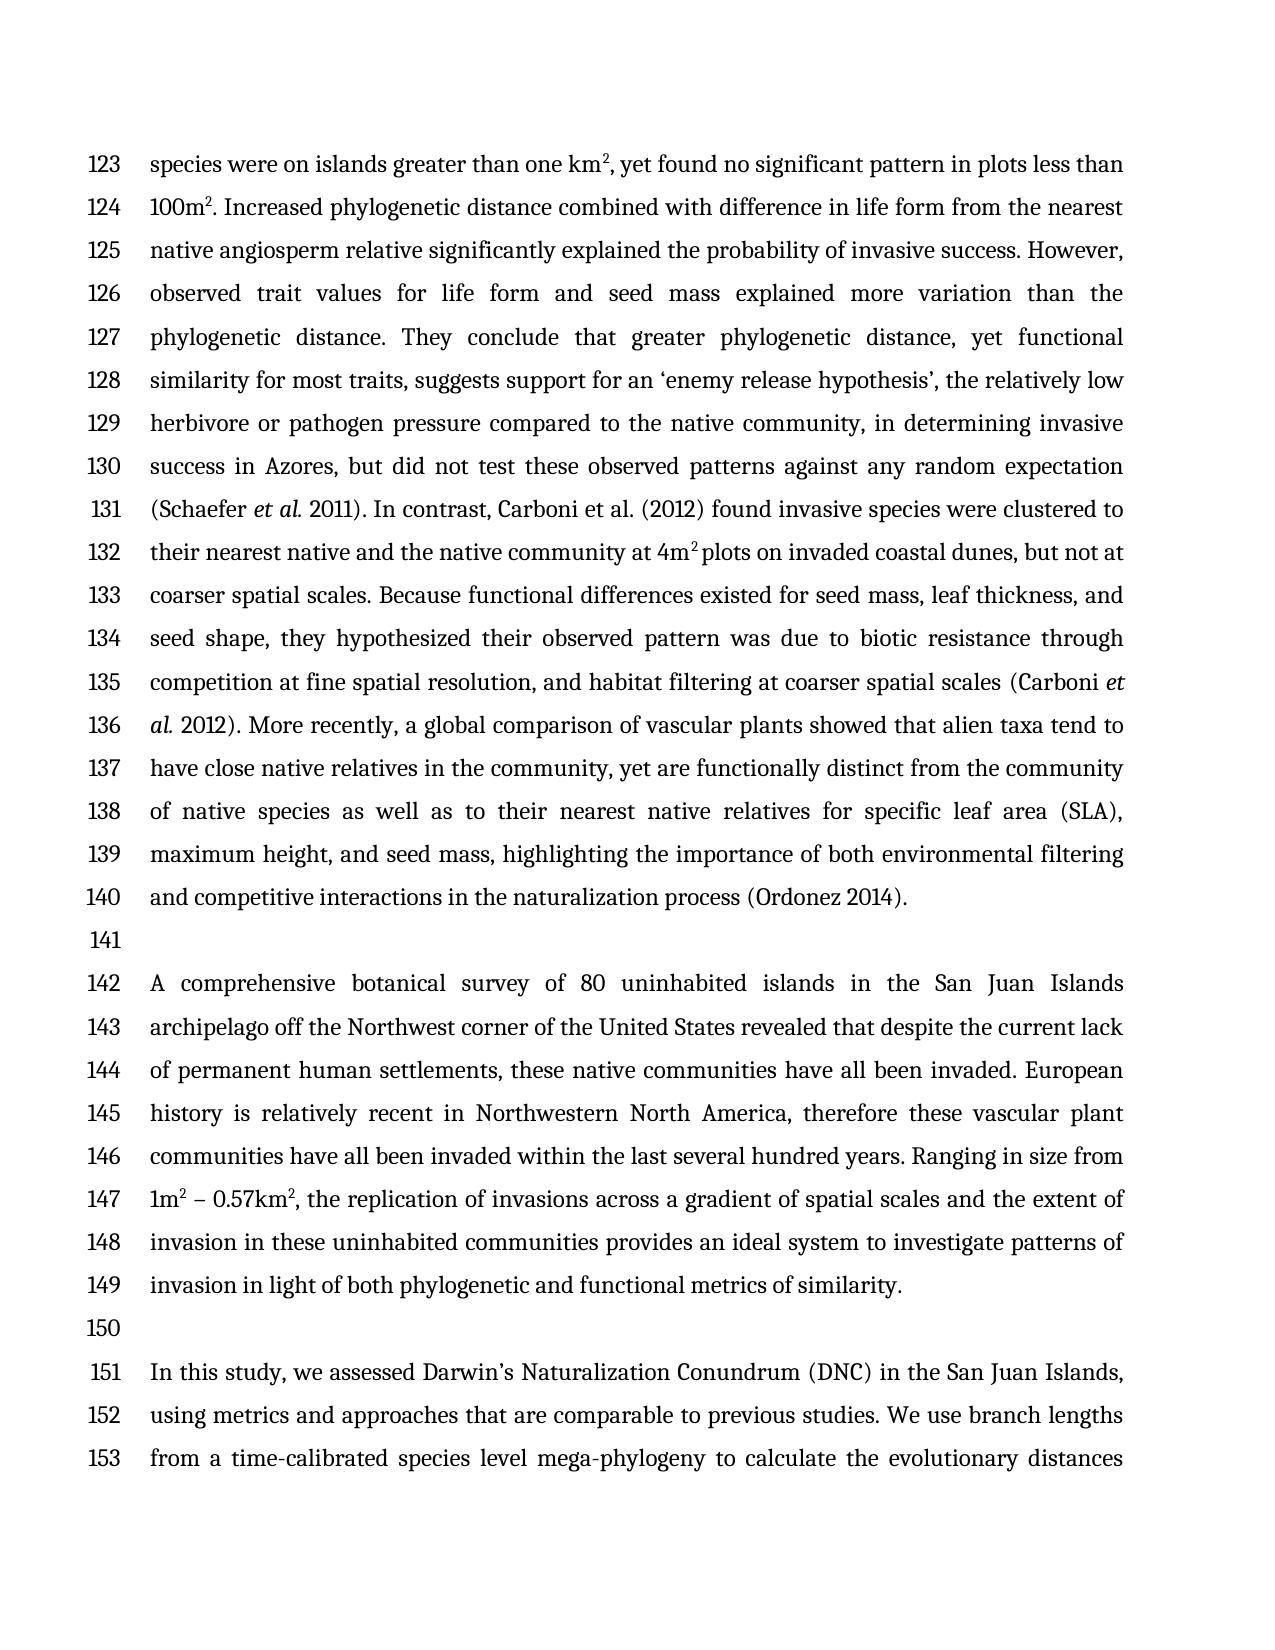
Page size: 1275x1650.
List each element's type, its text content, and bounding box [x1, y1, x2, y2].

text A comprehensive botanical survey of 80 uninhabited islands in the San Juan Islands archipelago off the Northwest corner of the United States revealed that despite the current lack of permanent human settlements, these native communities have all been invaded. European history is relatively recent in Northwestern North America, therefore these vascular plant communities have all been invaded within the last several hundred years. Ranging in size from 1m2 – 0.57km2, the replication of invasions across a gradient of spatial scales and the extent of invasion in these uninhabited communities provides an ideal system to investigate patterns of invasion in light of both phylogenetic and functional metrics of similarity. [150, 969, 1125, 1300]
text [150, 1357, 1125, 1472]
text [150, 150, 1125, 912]
